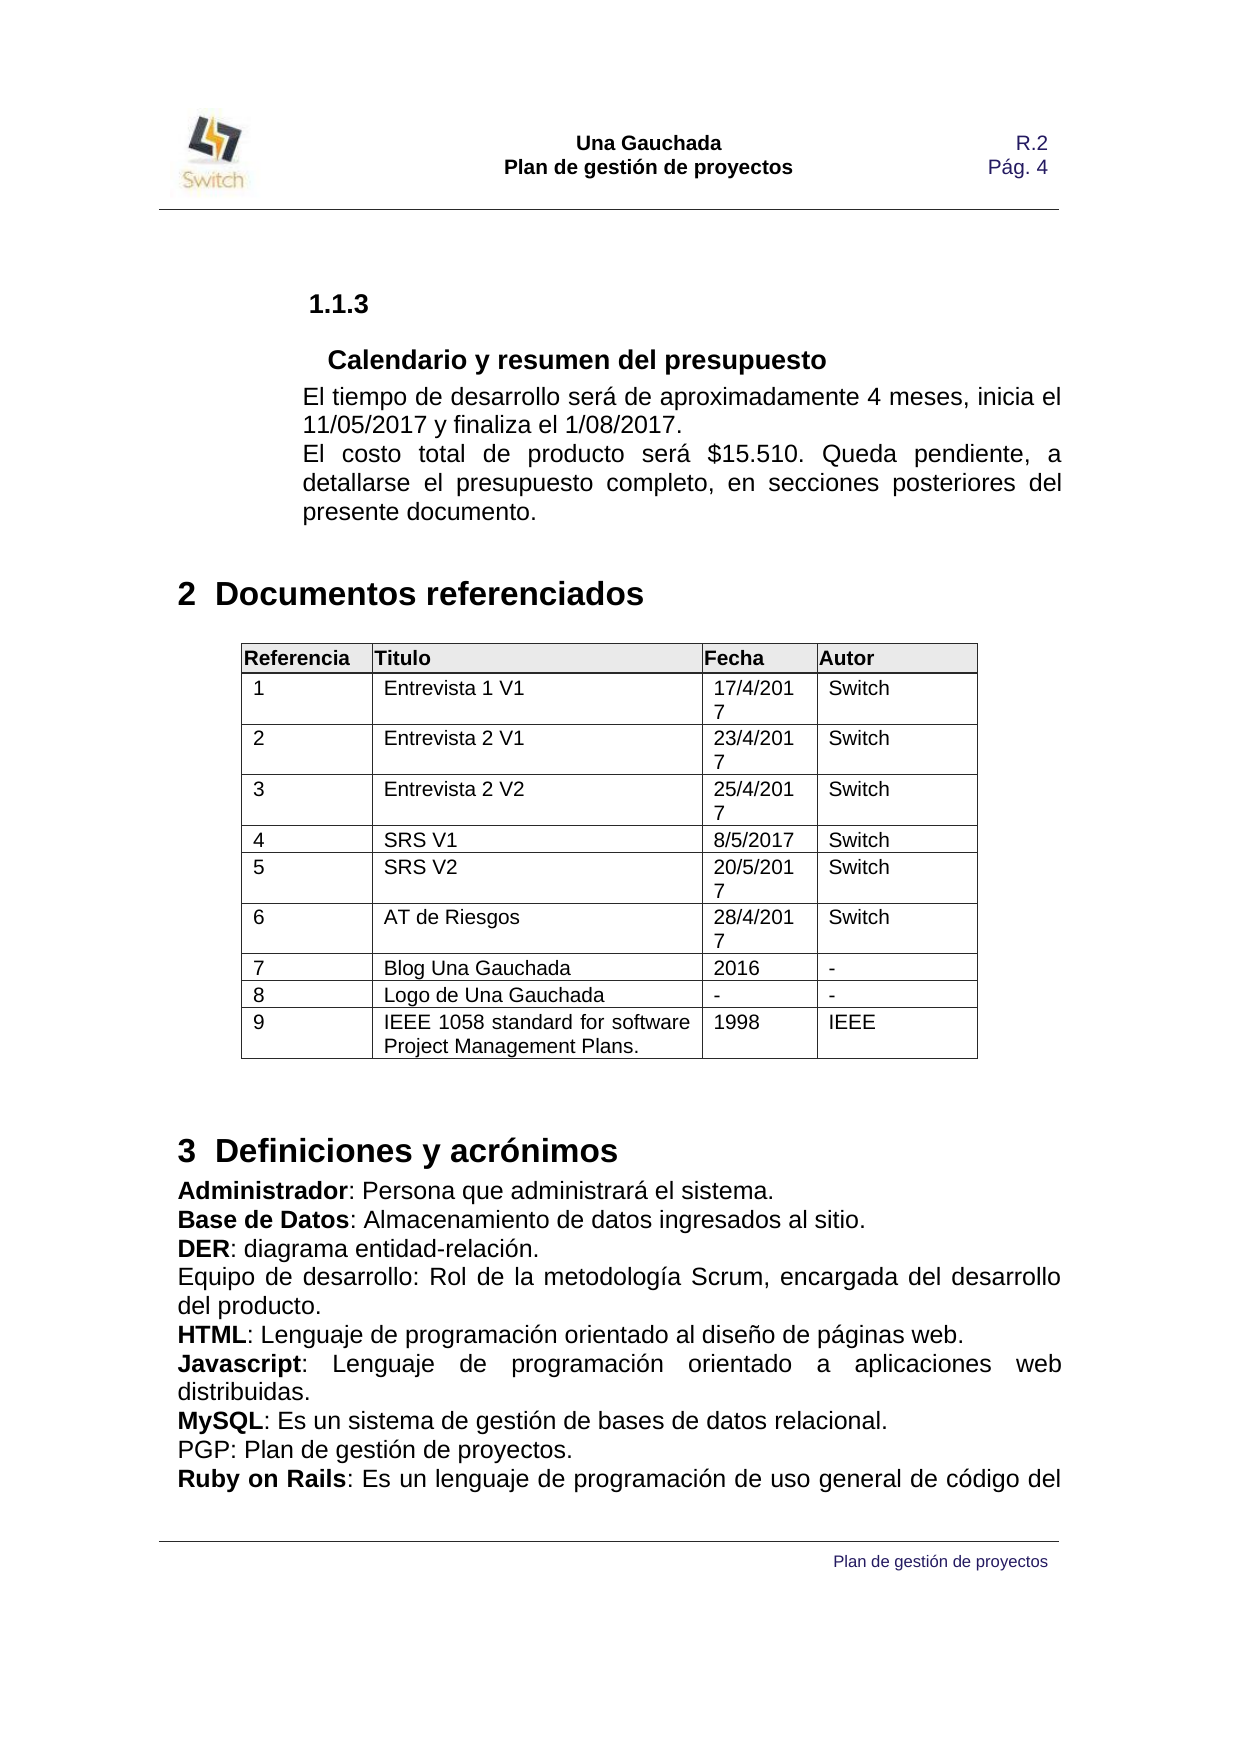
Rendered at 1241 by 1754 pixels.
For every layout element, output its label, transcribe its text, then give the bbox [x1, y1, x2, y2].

table_cell - [703, 981, 817, 1007]
table_cell 8/5/2017 [703, 826, 817, 852]
text Ruby on Rails: Es un lenguaje de programación de uso general de código del lado del servidor originalmente diseñado para el desarrollo web. [177, 1463, 1063, 1492]
table_cell Entrevista 2 V1 [373, 725, 702, 774]
table_cell 20/5/2017 [703, 853, 817, 902]
table_cell 7 [242, 954, 372, 980]
table_cell 4 [242, 826, 372, 852]
table_cell Switch [818, 853, 977, 902]
table_header Titulo [373, 644, 702, 672]
table_cell 2 [242, 725, 372, 774]
table_cell Switch [818, 775, 977, 825]
text Administrador: Persona que administrará el sistema. [177, 1176, 1063, 1205]
table_cell 8 [242, 981, 372, 1007]
table_cell 1998 [703, 1008, 817, 1057]
picture [170, 108, 264, 202]
text Base de Datos: Almacenamiento de datos ingresados al sitio. [177, 1205, 1063, 1233]
table_cell Blog Una Gauchada [373, 954, 702, 980]
table_cell - [818, 954, 977, 980]
table_cell 28/4/2017 [703, 904, 817, 953]
text El costo total de producto será $15.510. Queda pendiente, a detallarse el presupuesto completo, en secciones posteriores del presente documento. [302, 439, 1063, 525]
table_cell 5 [242, 853, 372, 902]
table_cell SRS V1 [373, 826, 702, 852]
table_cell IEEE 1058 standard for software Project Management Plans. [373, 1008, 702, 1057]
table_cell Switch [818, 674, 977, 723]
table_cell Switch [818, 725, 977, 774]
table_cell Switch [818, 904, 977, 953]
table_cell 17/4/2017 [703, 674, 817, 723]
table_cell SRS V2 [373, 853, 702, 902]
table_cell 1 [242, 674, 372, 723]
table_cell Entrevista 2 V2 [373, 775, 702, 825]
table_cell Entrevista 1 V1 [373, 674, 702, 723]
text Javascript: Lenguaje de programación orientado a aplicaciones web distribuidas. [177, 1348, 1063, 1406]
table_cell - [818, 981, 977, 1007]
text PGP: Plan de gestión de proyectos. [177, 1435, 1063, 1463]
table_cell 25/4/2017 [703, 775, 817, 825]
text MySQL: Es un sistema de gestión de bases de datos relacional. [177, 1406, 1063, 1435]
text Equipo de desarrollo: Rol de la metodología Scrum, encargada del desarrollo del producto. [177, 1262, 1063, 1320]
text HTML: Lenguaje de programación orientado al diseño de páginas web. [177, 1320, 1063, 1348]
table_cell 9 [242, 1008, 372, 1057]
table_header Fecha [703, 644, 817, 672]
table_cell AT de Riesgos [373, 904, 702, 953]
table_cell Logo de Una Gauchada [373, 981, 702, 1007]
table_header Autor [818, 644, 977, 672]
table_cell 3 [242, 775, 372, 825]
list Documentos referenciados [177, 574, 1063, 613]
list Definiciones y acrónimos [177, 1131, 1063, 1170]
table_header Referencia [242, 644, 372, 672]
text DER: diagrama entidad-relación. [177, 1233, 1063, 1262]
table_cell IEEE [818, 1008, 977, 1057]
text El tiempo de desarrollo será de aproximadamente 4 meses, inicia el 11/05/2017 y finaliza el 1/08/2017. [302, 382, 1063, 439]
table_cell Switch [818, 826, 977, 852]
table_cell 23/4/2017 [703, 725, 817, 774]
table_cell 6 [242, 904, 372, 953]
table_cell 2016 [703, 954, 817, 980]
text Calendario y resumen del presupuesto [327, 344, 1063, 375]
